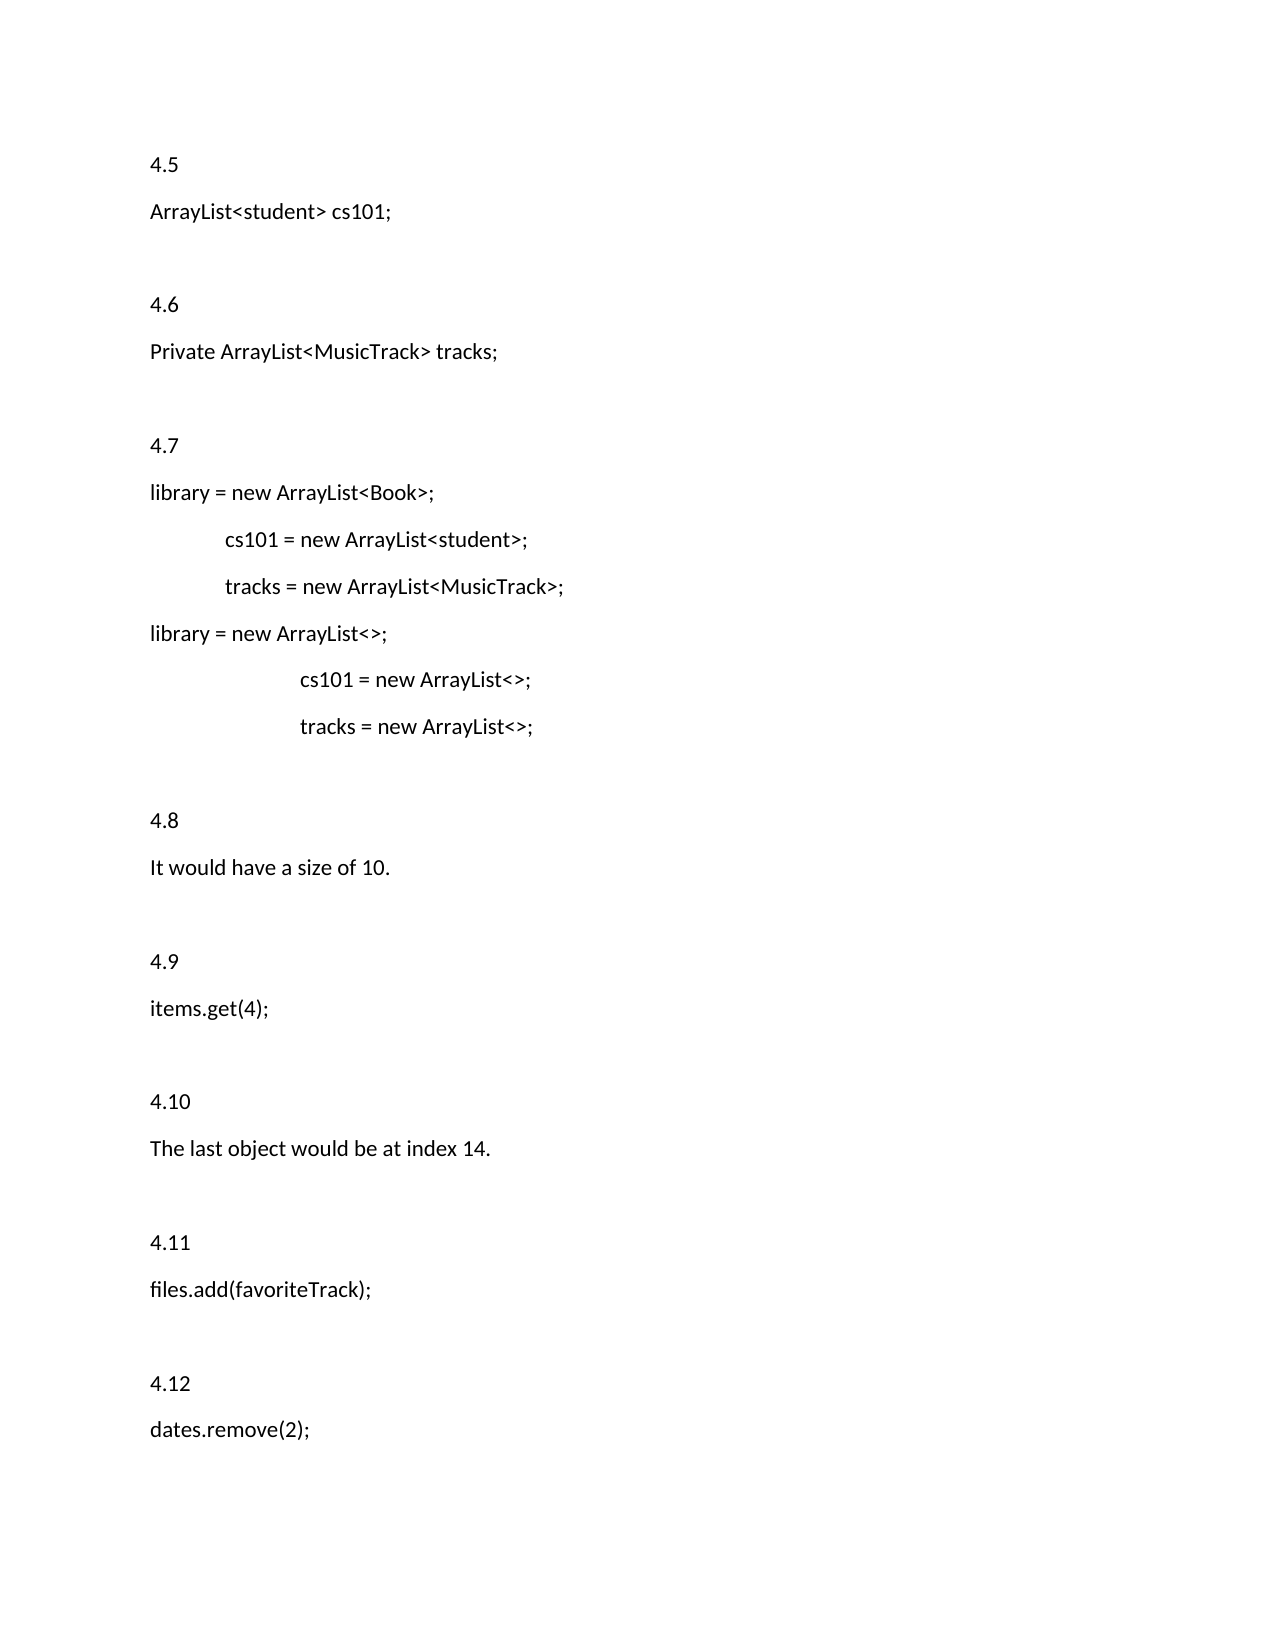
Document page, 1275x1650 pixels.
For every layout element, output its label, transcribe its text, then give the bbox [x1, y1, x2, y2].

text 4.5 [150, 150, 1125, 178]
text ArrayList<student> cs101; [150, 197, 1125, 225]
text The last object would be at index 14. [150, 1134, 1125, 1162]
text 4.7 [150, 431, 1125, 459]
text tracks = new ArrayList<>; [225, 712, 1125, 741]
text files.add(favoriteTrack); [150, 1275, 1125, 1303]
text 4.11 [150, 1228, 1125, 1256]
text library = new ArrayList<Book>; [150, 478, 1125, 506]
text Private ArrayList<MusicTrack> tracks; [150, 337, 1125, 366]
text 4.9 [150, 947, 1125, 975]
text It would have a size of 10. [150, 853, 1125, 881]
text 4.6 [150, 291, 1125, 319]
text items.get(4); [150, 994, 1125, 1022]
text 4.8 [150, 806, 1125, 834]
text 4.10 [150, 1087, 1125, 1116]
text cs101 = new ArrayList<>; [225, 666, 1125, 694]
text cs101 = new ArrayList<student>; [150, 525, 1125, 553]
text 4.12 [150, 1369, 1125, 1397]
text tracks = new ArrayList<MusicTrack>; [150, 572, 1125, 600]
text dates.remove(2); [150, 1416, 1125, 1444]
text library = new ArrayList<>; [150, 619, 1125, 647]
